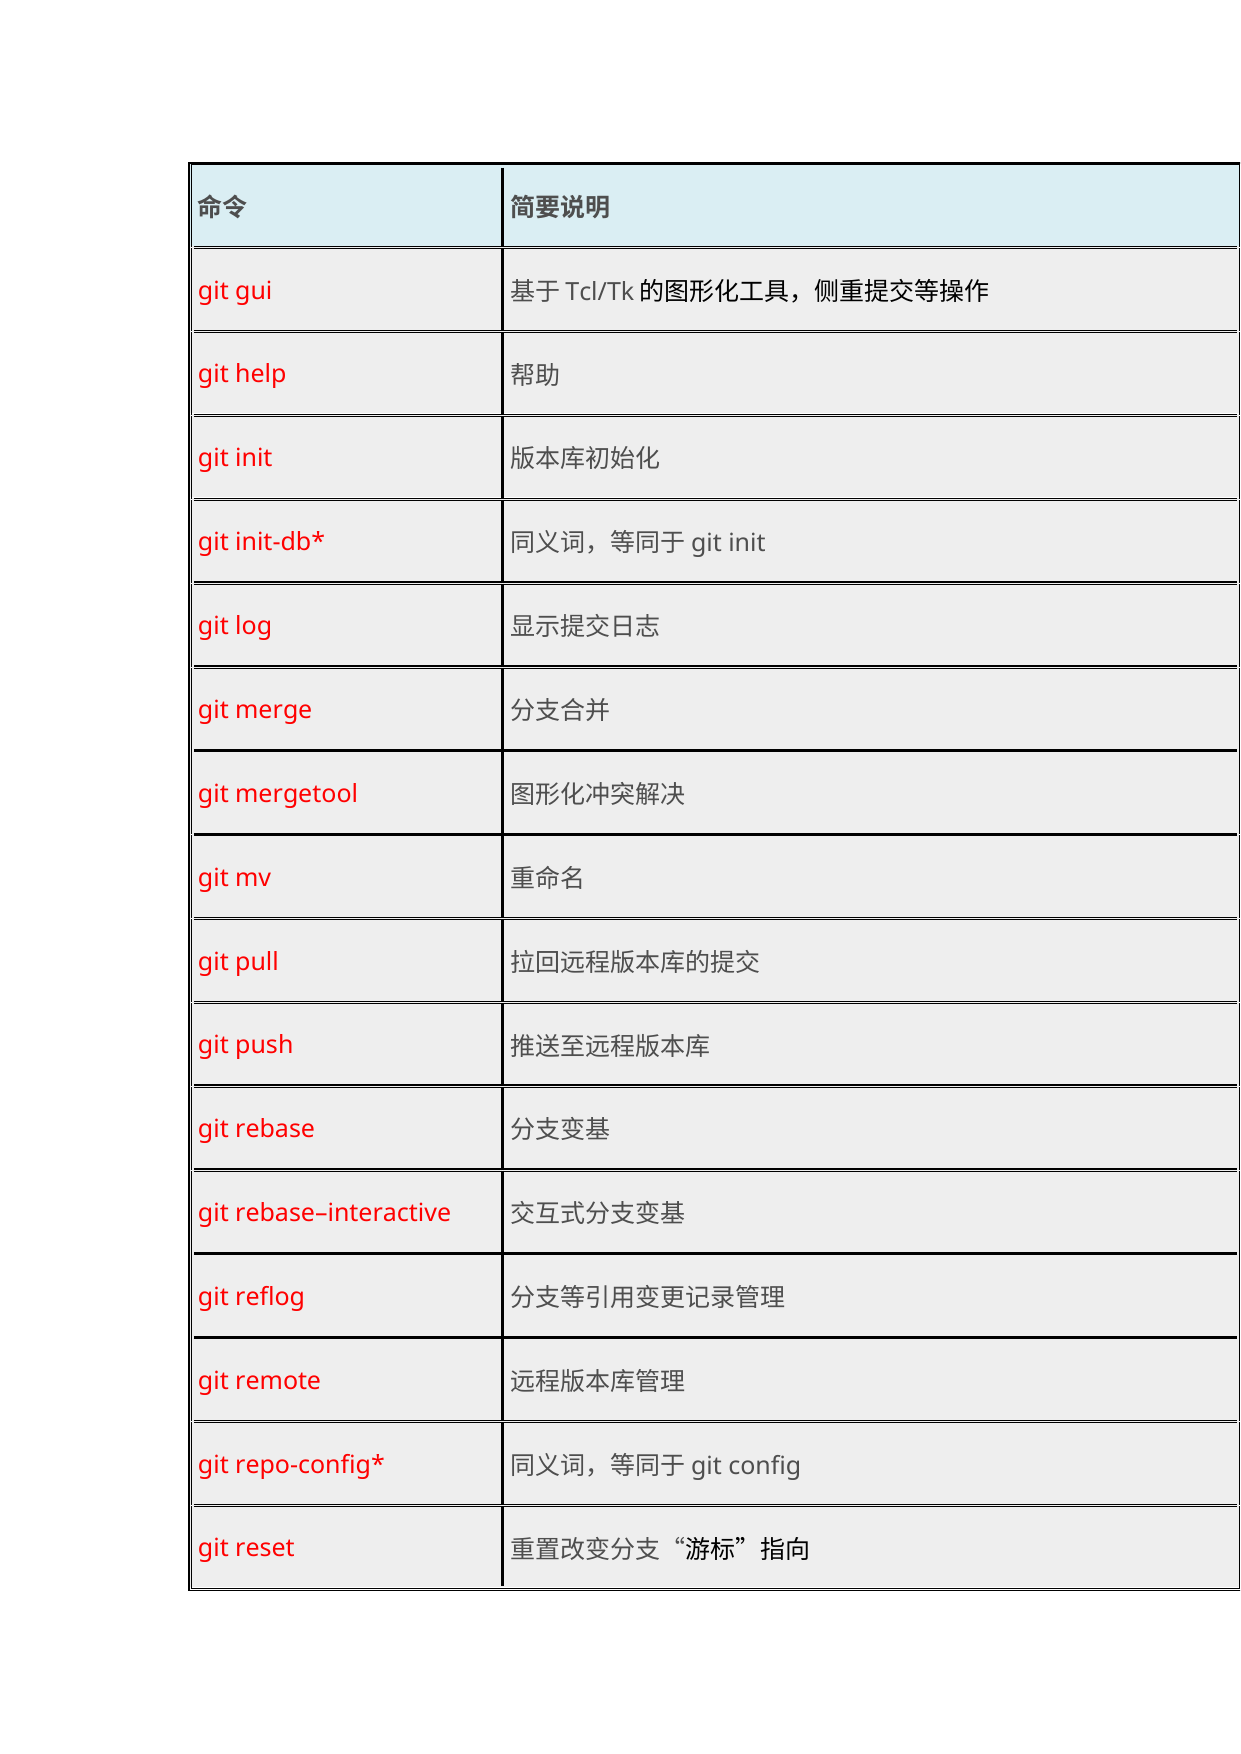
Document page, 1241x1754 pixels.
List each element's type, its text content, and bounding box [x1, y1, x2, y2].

table_cell 帮助 [502, 330, 1240, 413]
table_cell git rebase–interactive [192, 1168, 501, 1252]
table_cell 显示提交日志 [504, 581, 1239, 665]
table_cell 基于Tcl/Tk的图形化工具，侧重提交等操作 [502, 246, 1240, 330]
table_cell 分支合并 [504, 665, 1239, 749]
table_cell 重置改变分支“游标”指向 [502, 1504, 1240, 1587]
table_cell git mergetool [192, 749, 501, 833]
table_cell 图形化冲突解决 [504, 749, 1239, 833]
table_cell git log [192, 581, 501, 665]
table_header 简要说明 [502, 165, 1239, 246]
table_cell 交互式分支变基 [504, 1168, 1239, 1252]
table_cell 分支变基 [504, 1084, 1239, 1168]
table_cell 分支等引用变更记录管理 [504, 1252, 1239, 1336]
table_cell 推送至远程版本库 [502, 1001, 1240, 1084]
table_cell 同义词，等同于 git init [504, 498, 1239, 581]
table_cell git rebase [192, 1084, 501, 1168]
table_cell 拉回远程版本库的提交 [502, 917, 1240, 1001]
table_cell 远程版本库管理 [504, 1336, 1239, 1420]
table_header 命令 [192, 165, 502, 246]
table_cell git reflog [192, 1252, 501, 1336]
table_cell git mv [190, 833, 501, 917]
table_cell 同义词，等同于 git config [502, 1420, 1240, 1504]
table_cell git reset [190, 1504, 502, 1587]
table_cell git remote [192, 1336, 501, 1420]
table_cell 重命名 [504, 833, 1240, 917]
table_cell git help [190, 330, 502, 413]
table_cell git init-db* [192, 498, 501, 581]
table_cell git init [192, 414, 501, 497]
table_cell git repo-config* [190, 1420, 502, 1504]
table_cell 版本库初始化 [504, 414, 1239, 497]
table_cell git merge [192, 665, 501, 749]
table_cell git gui [190, 246, 502, 330]
table_cell git pull [190, 917, 502, 1001]
table_cell git push [190, 1001, 502, 1084]
